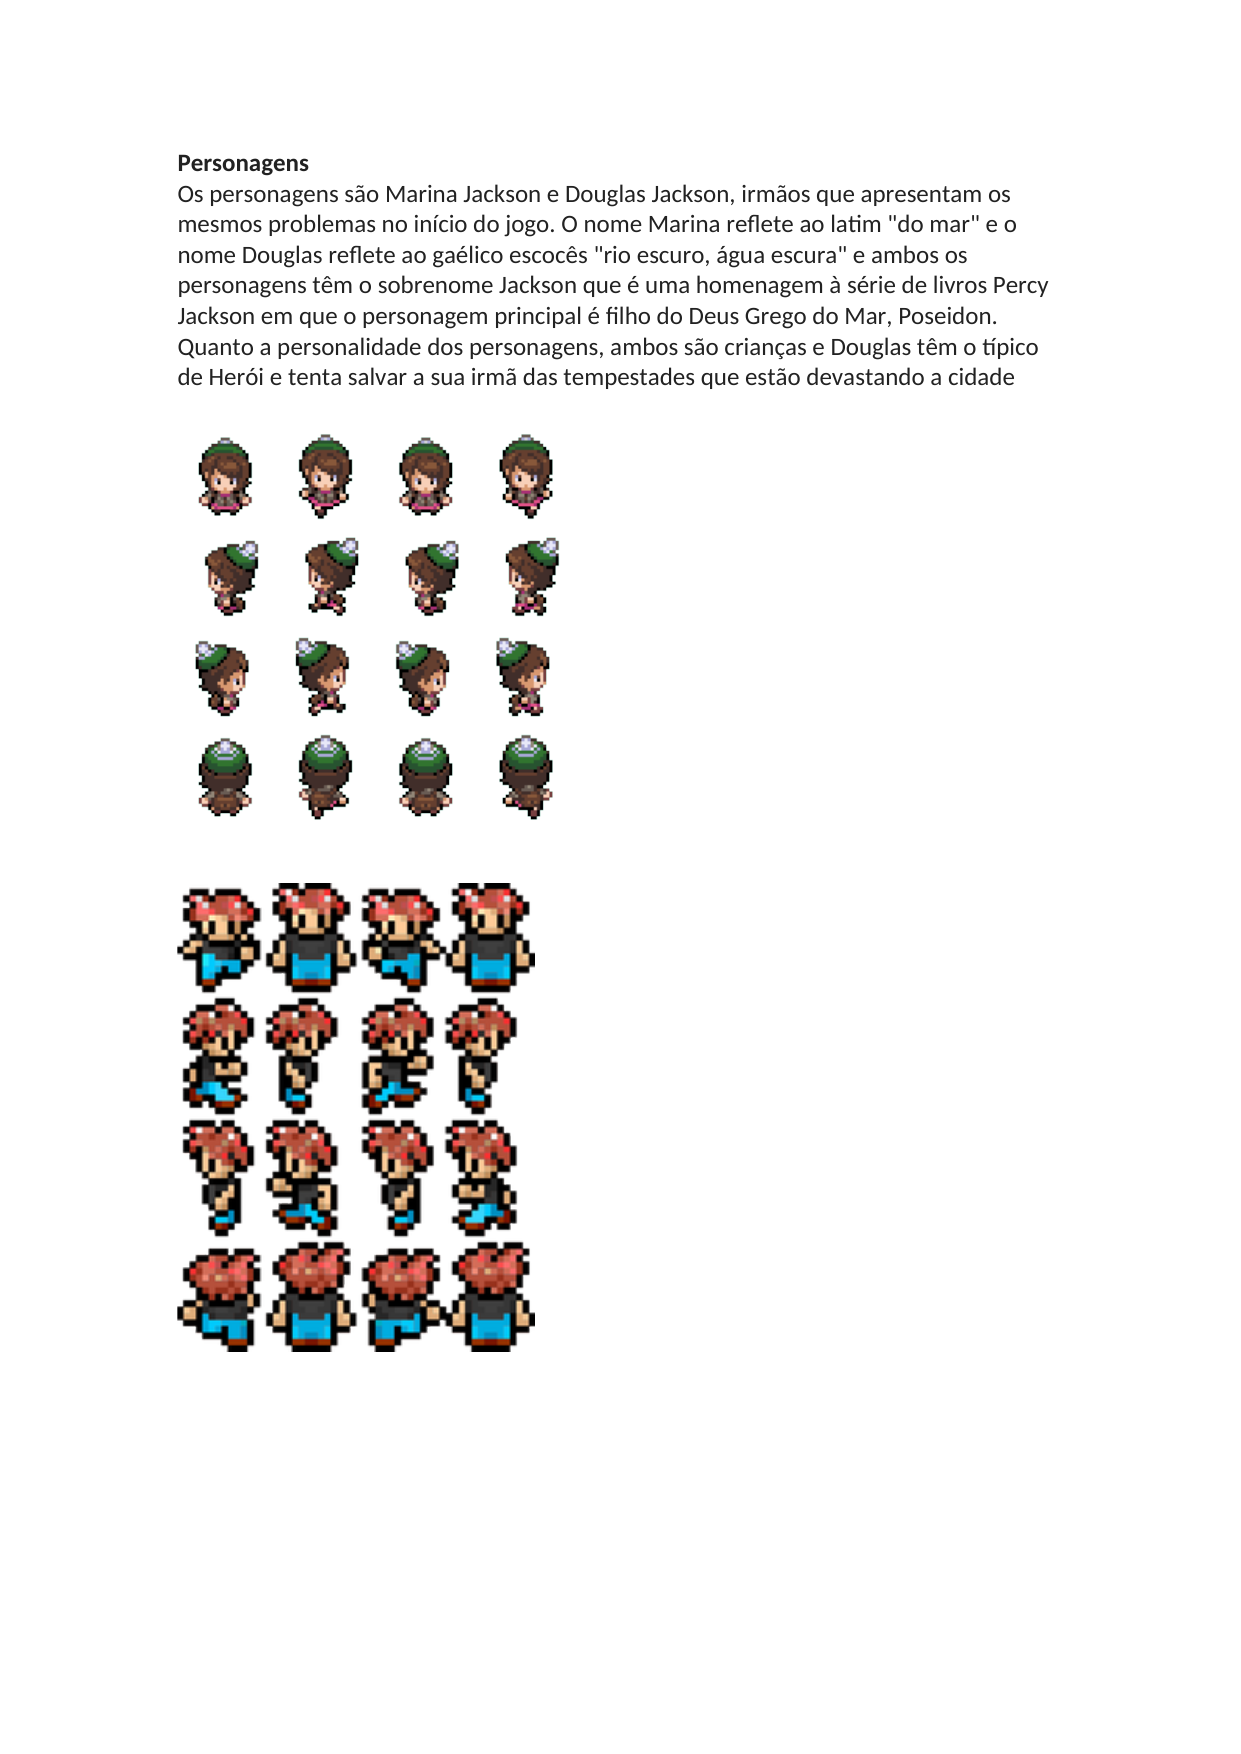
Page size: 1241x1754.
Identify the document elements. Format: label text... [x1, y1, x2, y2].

picture [177, 883, 535, 1352]
picture [177, 422, 578, 823]
text Os personagens são Marina Jackson e Douglas Jackson, irmãos que apresentam os mesmos problemas no início do jogo. O nome Marina reflete ao latim "do mar" e o nome Douglas reflete ao gaélico escocês "rio escuro, água escura" e ambos os personagens têm o sobrenome Jackson que é uma homenagem à série de livros Percy Jackson em que o personagem principal é filho do Deus Grego do Mar, Poseidon. Quanto a personalidade dos personagens, ambos são crianças e Douglas têm o típico de Herói e tenta salvar a sua irmã das tempestades que estão devastando a cidade [177, 178, 1063, 392]
text Personagens [177, 148, 1063, 178]
